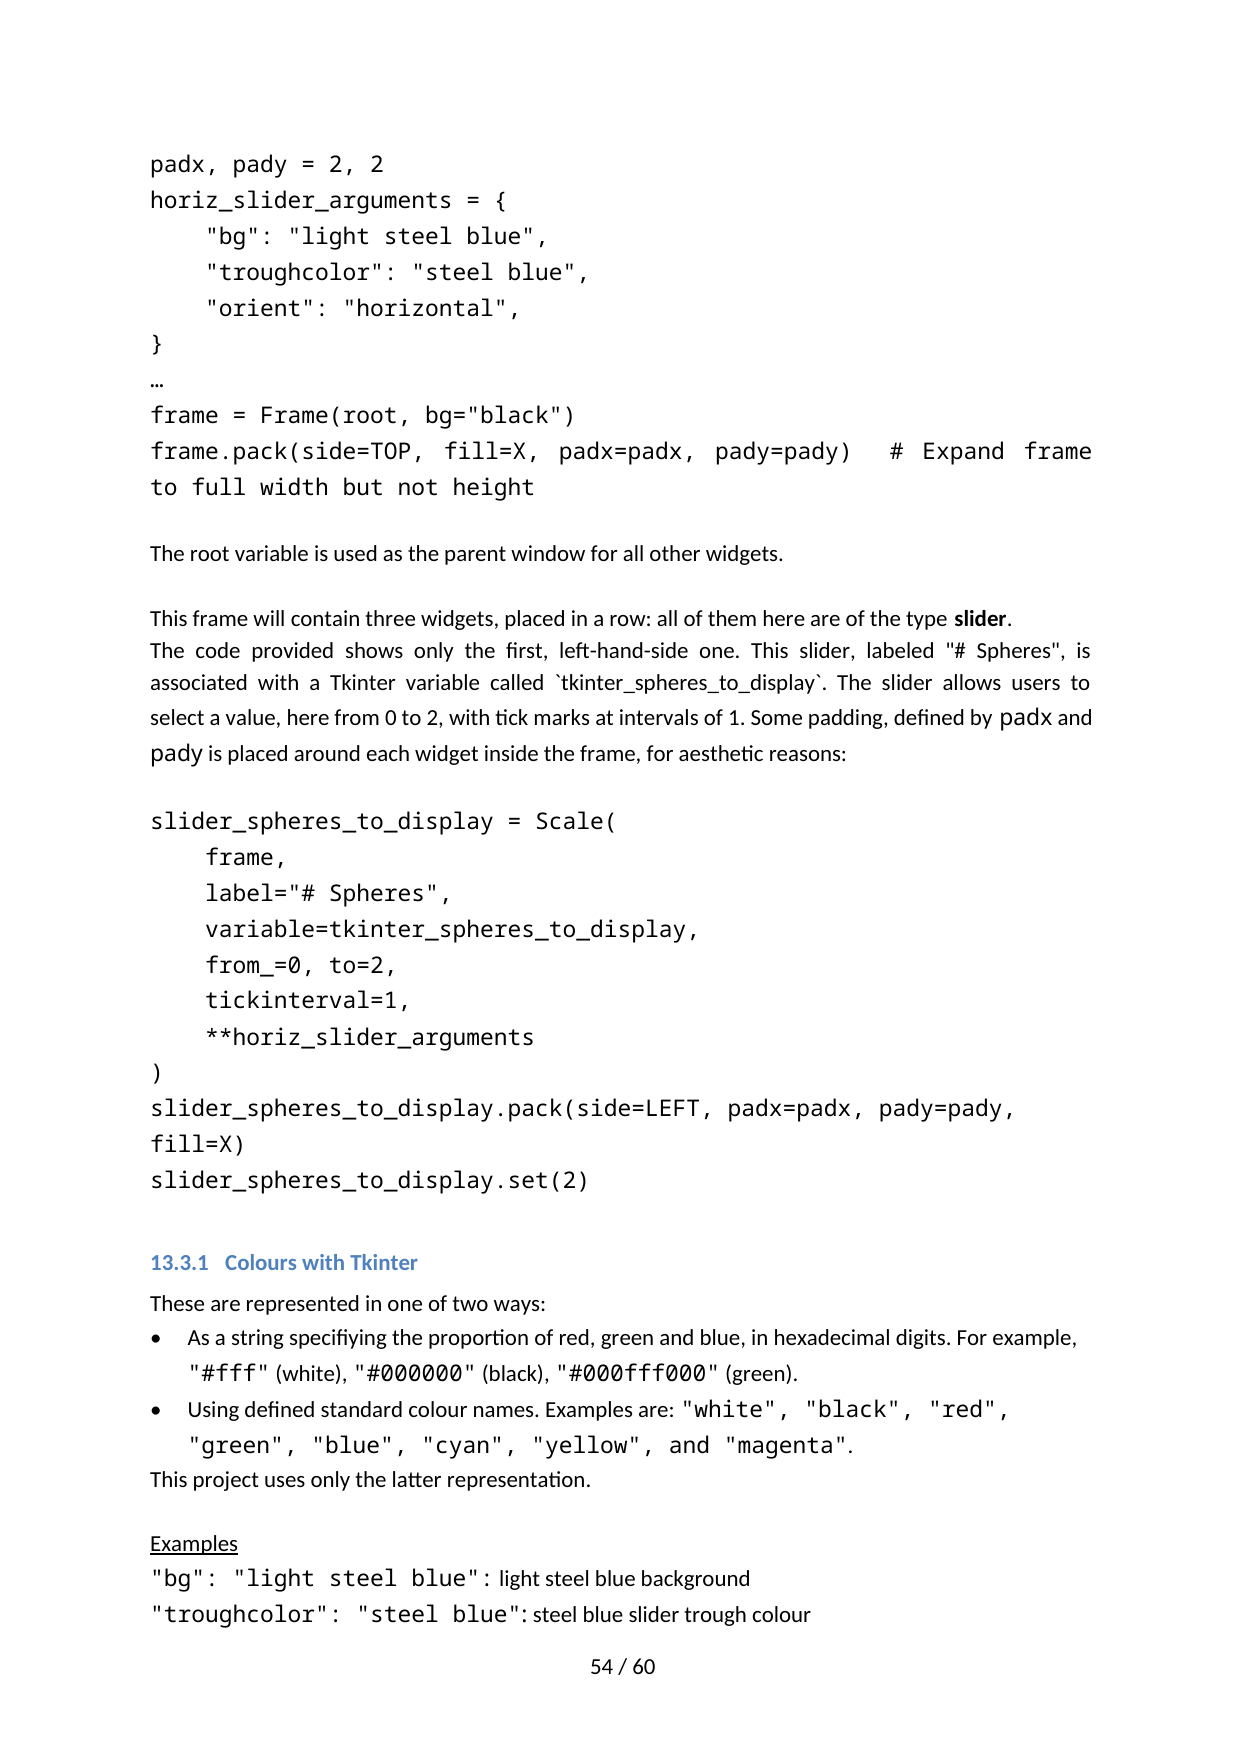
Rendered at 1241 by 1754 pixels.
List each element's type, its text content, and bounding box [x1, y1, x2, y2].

text The code provided shows only the first, left-hand-side one. This slider, labeled "# Spheres", is associated with a Tkinter variable called `tkinter_spheres_to_display`. The slider allows users to select a value, here from 0 to 2, with tick marks at intervals of 1. Some padding, defined by padx and pady is placed around each widget inside the frame, for aesthetic reasons: [150, 636, 1092, 768]
text **horiz_slider_arguments [150, 1020, 1092, 1052]
text variable=tkinter_spheres_to_display, [150, 913, 1092, 944]
text label="# Spheres", [150, 877, 1092, 908]
text This frame will contain three widgets, placed in a row: all of them here are of the type slider. [150, 604, 1092, 632]
text frame, [150, 841, 1092, 872]
text padx, pady = 2, 2 [150, 148, 1092, 179]
list As a string specifiying the proportion of red, green and blue, in hexadecimal digits. For example, "#fff" (white), "#000000" (black), "#000fff000" (green). [150, 1321, 1092, 1388]
text "bg": "light steel blue": light steel blue background [150, 1562, 1092, 1593]
text … [150, 363, 1092, 394]
text frame = Frame(root, bg="black") [150, 399, 1092, 431]
text This project uses only the latter representation. [150, 1465, 1092, 1493]
text Examples [150, 1529, 1092, 1557]
text horiz_slider_arguments = { [150, 184, 1092, 215]
text "orient": "horizontal", [150, 291, 1092, 323]
text "troughcolor": "steel blue": steel blue slider trough colour [150, 1597, 1092, 1629]
list Using defined standard colour names. Examples are: "white", "black", "red", "green", "blue", "cyan", "yellow", and "magenta". [150, 1393, 1092, 1460]
text slider_spheres_to_display.set(2) [150, 1164, 1092, 1195]
text frame.pack(side=TOP, fill=X, padx=padx, pady=pady) # Expand frame to full width but not height [150, 435, 1092, 502]
text slider_spheres_to_display = Scale( [150, 805, 1092, 836]
subtitle Colours with Tkinter [150, 1248, 1092, 1277]
text slider_spheres_to_display.pack(side=LEFT, padx=padx, pady=pady, fill=X) [150, 1092, 1092, 1159]
text These are represented in one of two ways: [150, 1289, 1092, 1317]
text The root variable is used as the parent window for all other widgets. [150, 539, 1092, 567]
text from_=0, to=2, [150, 948, 1092, 980]
text "troughcolor": "steel blue", [150, 256, 1092, 287]
text } [150, 327, 1092, 359]
text ) [150, 1056, 1092, 1088]
text tickinterval=1, [150, 984, 1092, 1016]
text "bg": "light steel blue", [150, 219, 1092, 251]
